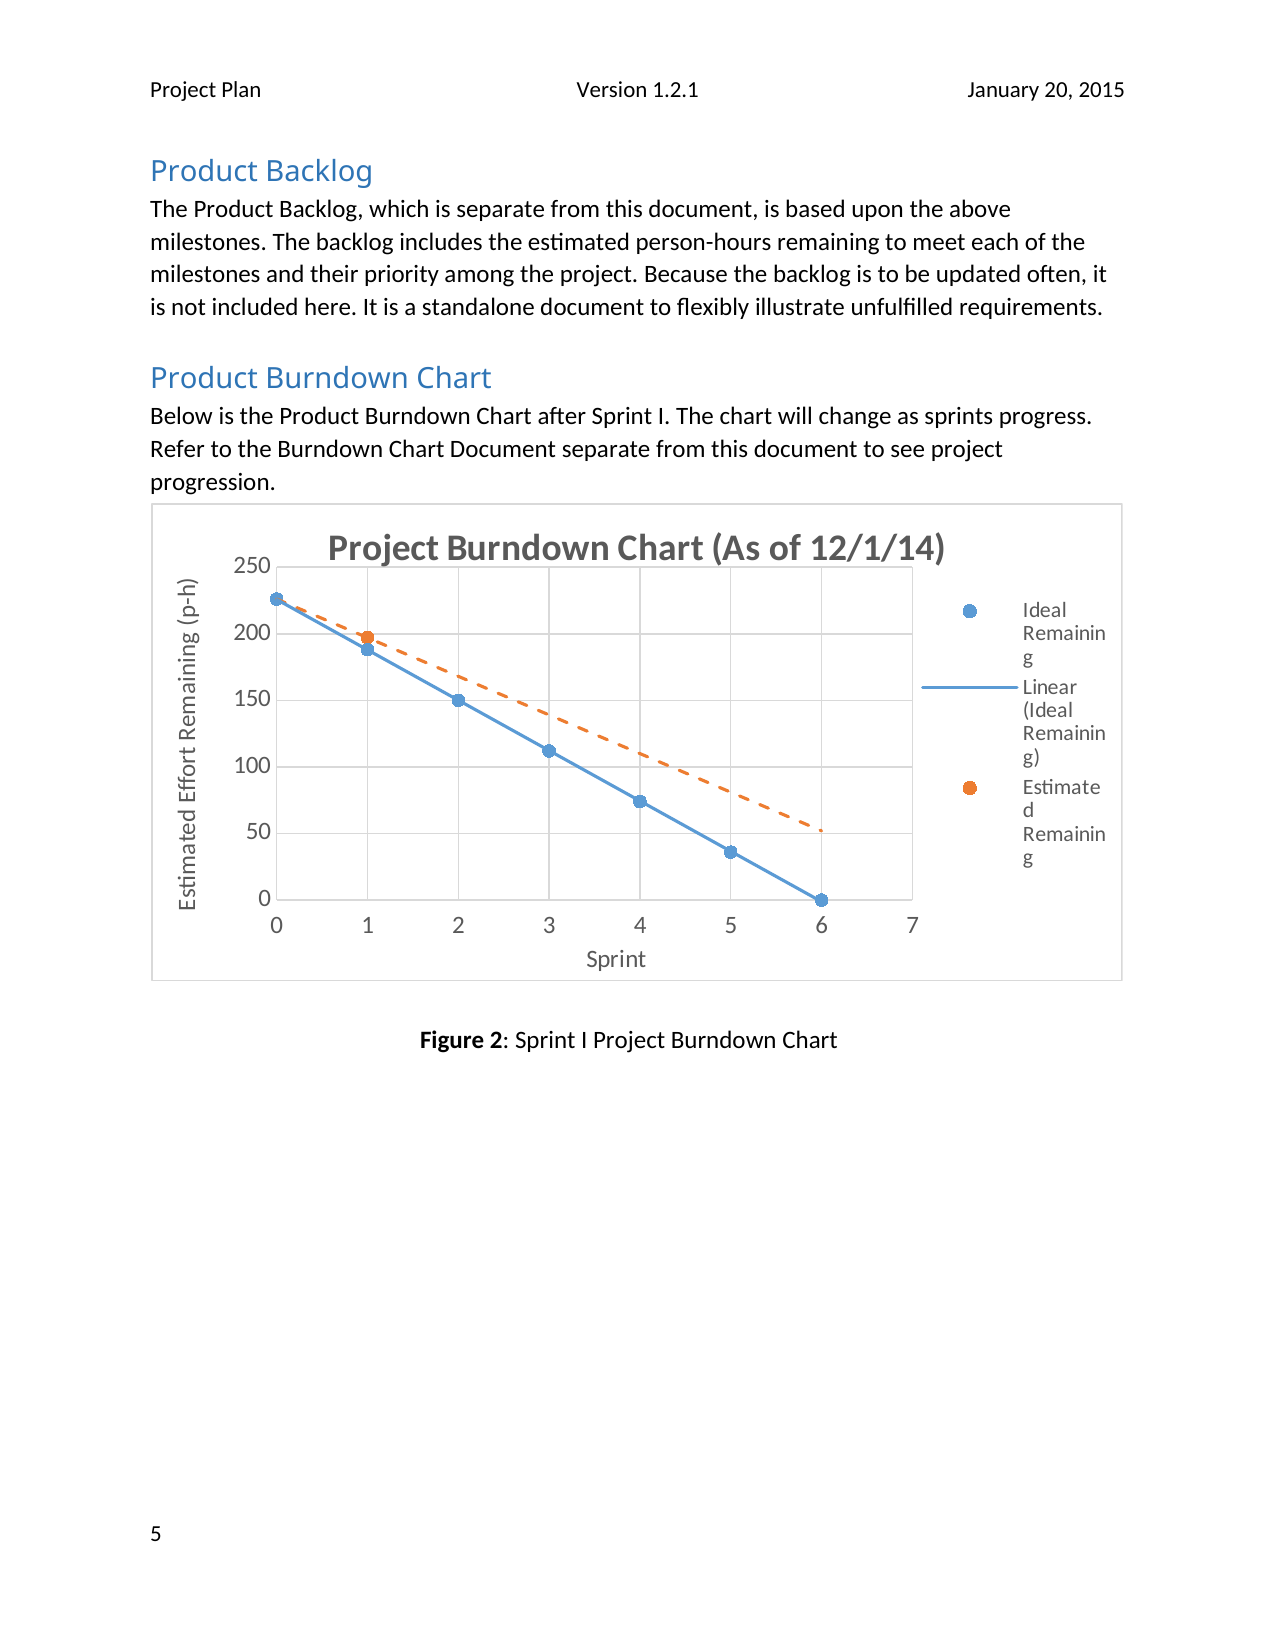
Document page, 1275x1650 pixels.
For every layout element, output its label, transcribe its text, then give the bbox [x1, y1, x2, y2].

text The Product Backlog, which is separate from this document, is based upon the above milestones. The backlog includes the estimated person-hours remaining to meet each of the milestones and their priority among the project. Because the backlog is to be updated often, it is not included here. It is a standalone document to flexibly illustrate unfulfilled requirements. [150, 193, 1125, 322]
text Below is the Product Burndown Chart after Sprint I. The chart will change as sprints progress. [150, 400, 1125, 431]
subtitle Product Burndown Chart [150, 357, 1125, 397]
subtitle Product Backlog [150, 150, 1125, 190]
text Refer to the Burndown Chart Document separate from this document to see project progression. [150, 433, 1125, 497]
